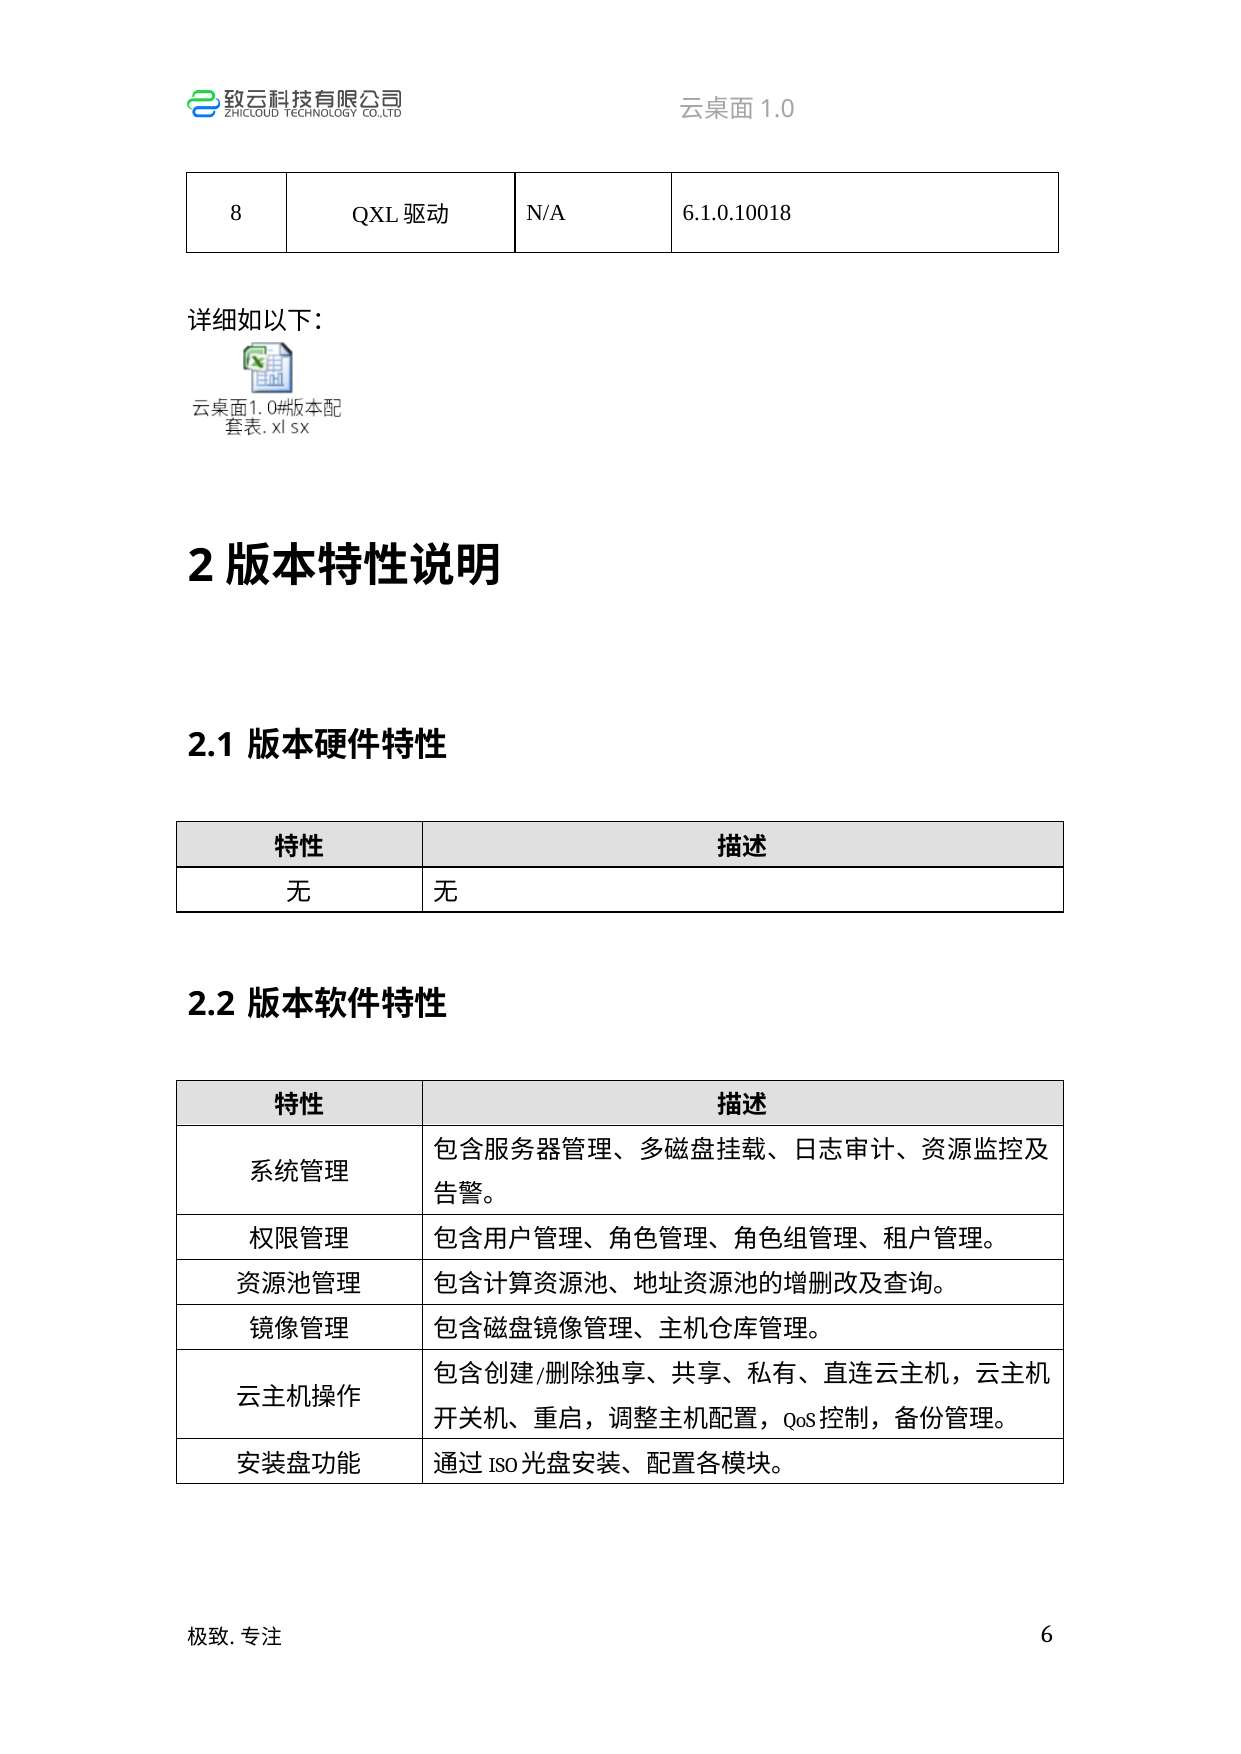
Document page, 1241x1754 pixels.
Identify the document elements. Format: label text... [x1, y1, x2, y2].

table_cell 8 [187, 173, 286, 252]
picture [187, 90, 401, 118]
table_cell 包含计算资源池、地址资源池的增删改及查询。 [423, 1260, 1063, 1304]
table_cell 包含服务器管理、多磁盘挂载、日志审计、资源监控及告警。 [423, 1126, 1063, 1214]
table_cell 6.1.0.10018 [672, 173, 1058, 252]
table_cell 资源池管理 [177, 1260, 422, 1304]
subtitle 版本特性说明 [187, 517, 1053, 605]
table_cell 系统管理 [177, 1126, 422, 1214]
table_cell 包含用户管理、角色管理、角色组管理、租户管理。 [423, 1215, 1063, 1259]
table_header 描述 [423, 1081, 1063, 1124]
table_cell 无 [177, 868, 422, 911]
table_header 描述 [423, 822, 1063, 866]
table_cell 通过ISO光盘安装、配置各模块。 [423, 1439, 1063, 1483]
subtitle 版本硬件特性 [187, 698, 1053, 786]
subtitle 版本软件特性 [187, 957, 1053, 1045]
table_cell QXL驱动 [287, 173, 514, 252]
table_cell 镜像管理 [177, 1305, 422, 1349]
table_cell 包含创建/删除独享、共享、私有、直连云主机，云主机开关机、重启，调整主机配置，QoS控制，备份管理。 [423, 1350, 1063, 1438]
text 详细如以下： [187, 297, 1053, 341]
table_header 特性 [177, 1081, 422, 1124]
table_cell N/A [516, 173, 671, 252]
table_header 特性 [177, 822, 422, 866]
table_cell 安装盘功能 [177, 1439, 422, 1483]
table_cell 无 [423, 868, 1063, 911]
table_cell 包含磁盘镜像管理、主机仓库管理。 [423, 1305, 1063, 1349]
table_cell 云主机操作 [177, 1350, 422, 1438]
table_cell 权限管理 [177, 1215, 422, 1259]
